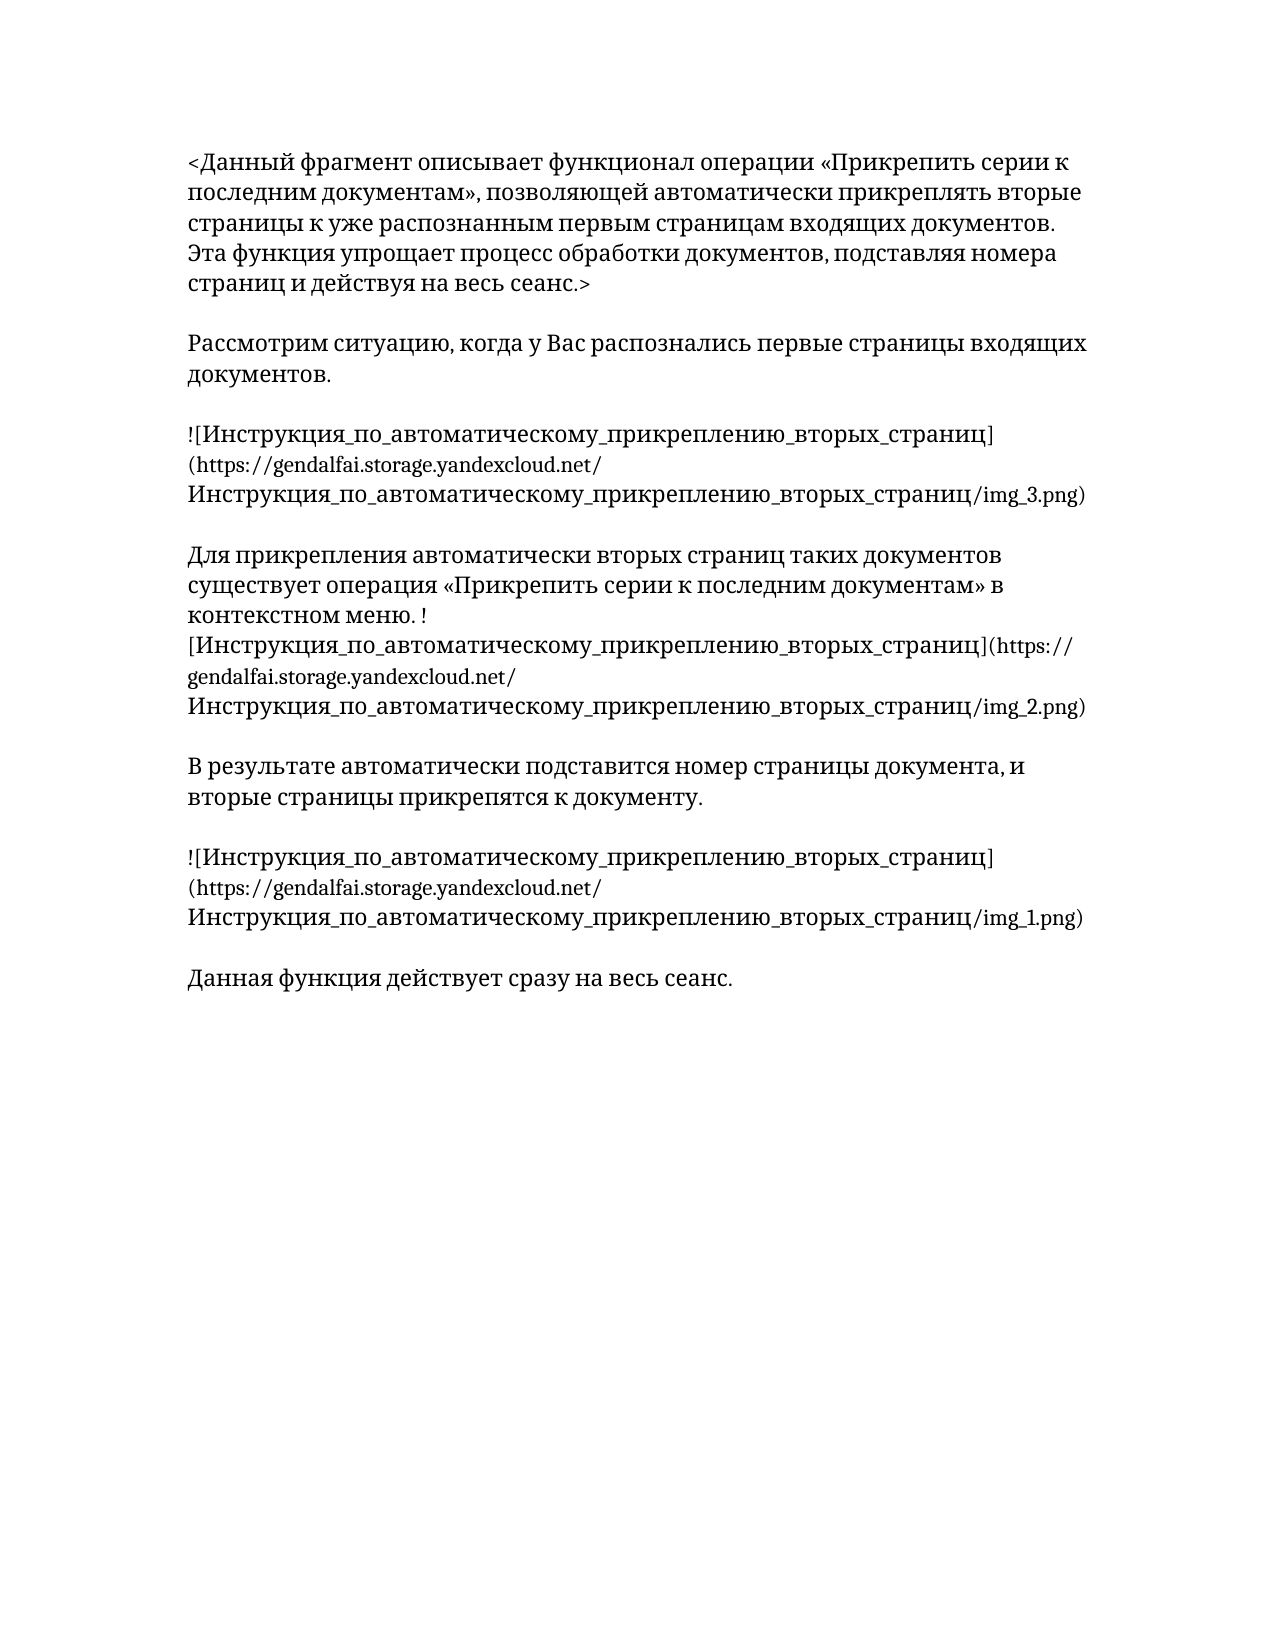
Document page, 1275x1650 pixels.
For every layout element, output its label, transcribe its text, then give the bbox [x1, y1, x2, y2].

text <Данный фрагмент описывает функционал операции «Прикрепить серии к последним документам», позволяющей автоматически прикреплять вторые страницы к уже распознанным первым страницам входящих документов. Эта функция упрощает процесс обработки документов, подставляя номера страниц и действуя на весь сеанс.> Рассмотрим ситуацию, когда у Вас распознались первые страницы входящих документов. ![Инструкция_по_автоматическому_прикреплению_вторых_страниц](https://gendalfai.storage.yandexcloud.net/Инструкция_по_автоматическому_прикреплению_вторых_страниц/img_3.png) Для прикрепления автоматически вторых страниц таких документов существует операция «Прикрепить серии к последним документам» в контекстном меню. ![Инструкция_по_автоматическому_прикреплению_вторых_страниц](https://gendalfai.storage.yandexcloud.net/Инструкция_по_автоматическому_прикреплению_вторых_страниц/img_2.png) В результате автоматически подставится номер страницы документа, и вторые страницы прикрепятся к документу. ![Инструкция_по_автоматическому_прикреплению_вторых_страниц](https://gendalfai.storage.yandexcloud.net/Инструкция_по_автоматическому_прикреплению_вторых_страниц/img_1.png) Данная функция действует сразу на весь сеанс. [187, 150, 1087, 992]
